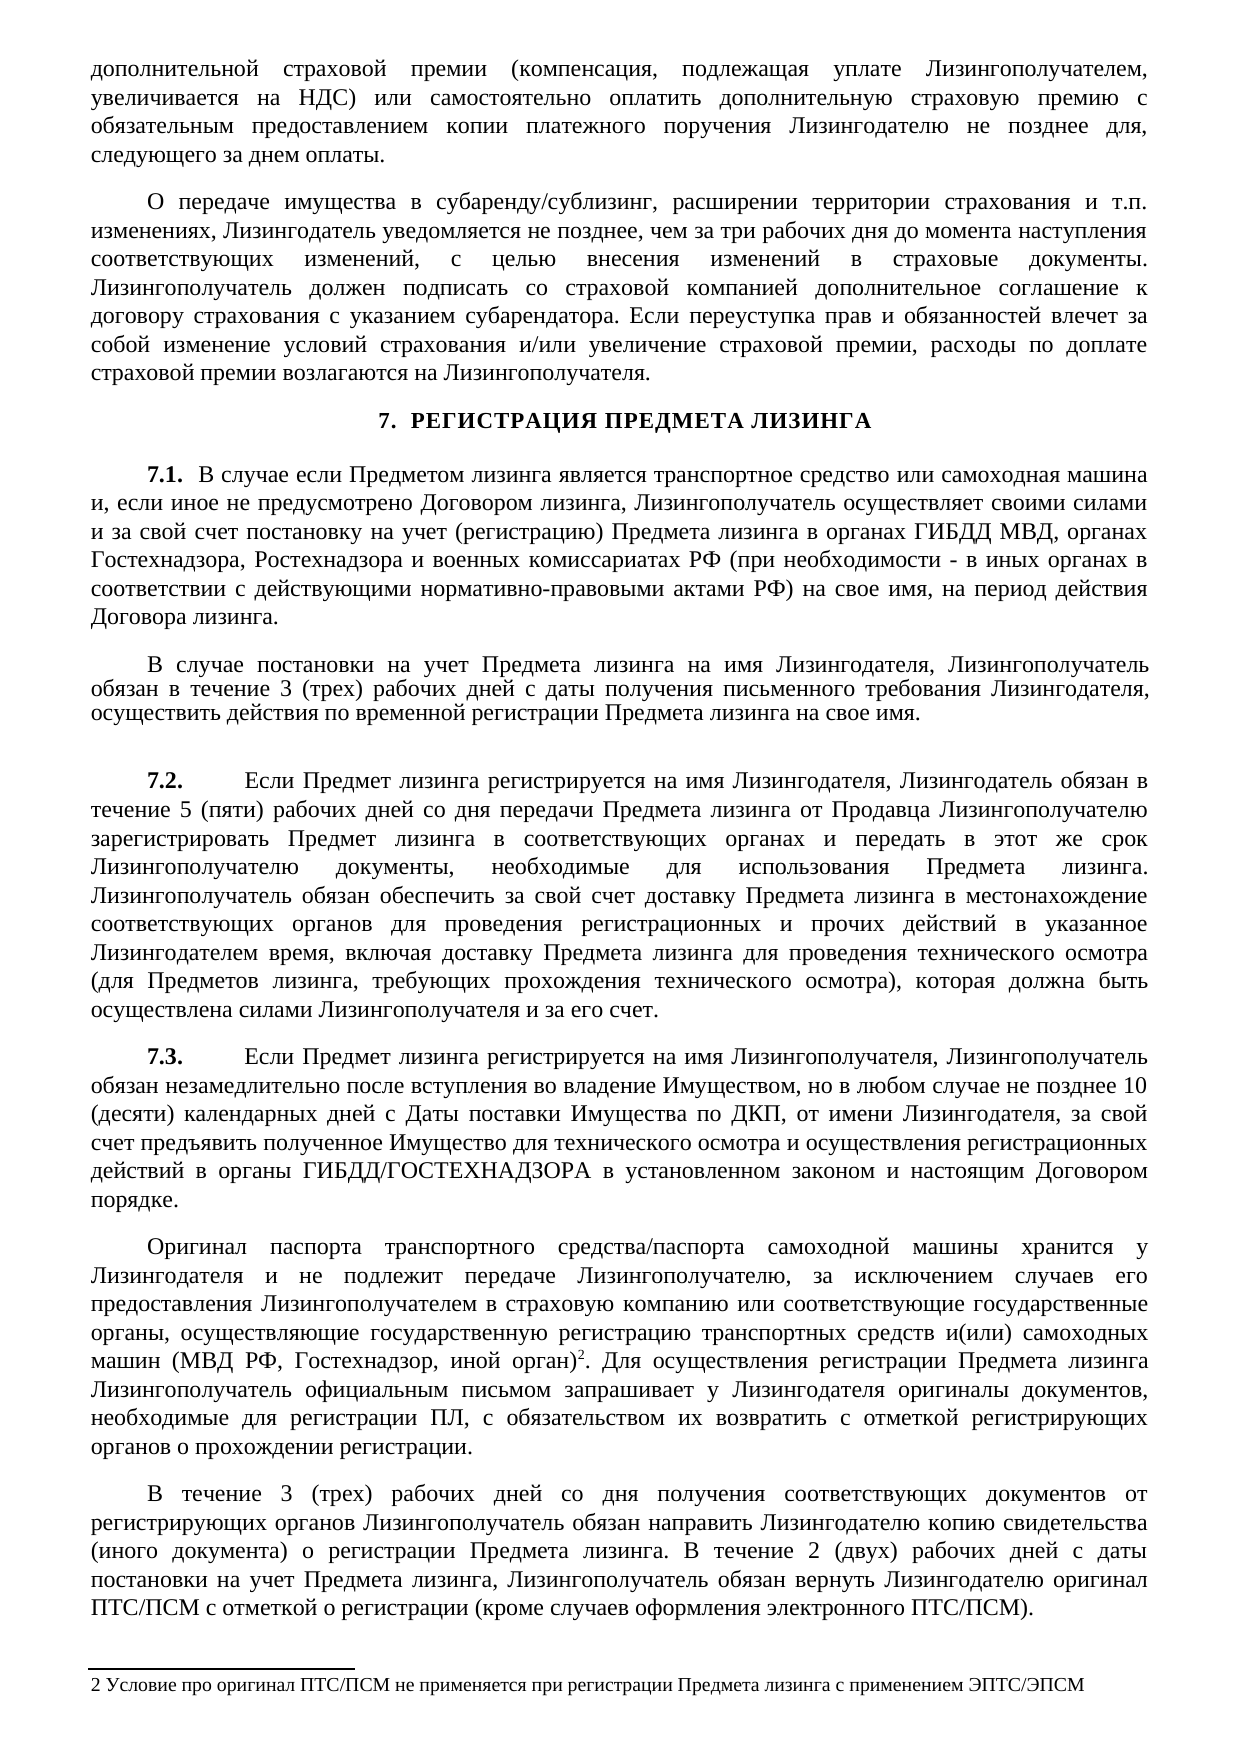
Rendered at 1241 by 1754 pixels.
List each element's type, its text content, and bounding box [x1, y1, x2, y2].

text В течение 3 (трех) рабочих дней со дня получения соответствующих документов от регистрирующих органов Лизингополучатель обязан направить Лизингодателю копию свидетельства (иного документа) о регистрации Предмета лизинга. В течение 2 (двух) рабочих дней с даты постановки на учет Предмета лизинга, Лизингополучатель обязан вернуть Лизингодателю оригинал ПТС/ПСМ с отметкой о регистрации (кроме случаев оформления электронного ПТС/ПСМ). [91, 1479, 1149, 1621]
list Если Предмет лизинга регистрируется на имя Лизингополучателя, Лизингополучатель обязан незамедлительно после вступления во владение Имуществом, но в любом случае не позднее 10 (десяти) календарных дней с Даты поставки Имущества по ДКП, от имени Лизингодателя, за свой счет предъявить полученное Имущество для технического осмотра и осуществления регистрационных действий в органы ГИБДД/ГОСТЕХНАДЗОРА в установленном законом и настоящим Договором порядке. [91, 1042, 1149, 1213]
text О передаче имущества в субаренду/сублизинг, расширении территории страхования и т.п. изменениях, Лизингодатель уведомляется не позднее, чем за три рабочих дня до момента наступления соответствующих изменений, с целью внесения изменений в страховые документы. Лизингополучатель должен подписать со страховой компанией дополнительное соглашение к договору страхования с указанием субарендатора. Если переуступка прав и обязанностей влечет за собой изменение условий страхования и/или увеличение страховой премии, расходы по доплате страховой премии возлагаются на Лизингополучателя. [91, 187, 1149, 387]
text В случае постановки на учет Предмета лизинга на имя Лизингодателя, Лизингополучатель обязан в течение 3 (трех) рабочих дней с даты получения письменного требования Лизингодателя, осуществить действия по временной регистрации Предмета лизинга на свое имя. [91, 653, 1151, 725]
text Оригинал паспорта транспортного средства/паспорта самоходной машины хранится у Лизингодателя и не подлежит передаче Лизингополучателю, за исключением случаев его предоставления Лизингополучателем в страховую компанию или соответствующие государственные органы, осуществляющие государственную регистрацию транспортных средств и(или) самоходных машин (МВД РФ, Гостехнадзор, иной орган). Для осуществления регистрации Предмета лизинга Лизингополучатель официальным письмом запрашивает у Лизингодателя оригиналы документов, необходимые для регистрации ПЛ, с обязательством их возвратить с отметкой регистрирующих органов о прохождении регистрации. [91, 1232, 1149, 1460]
list РЕГИСТРАЦИЯ ПРЕДМЕТА ЛИЗИНГА [378, 410, 1151, 433]
list Если Предмет лизинга регистрируется на имя Лизингодателя, Лизингодатель обязан в течение 5 (пяти) рабочих дней со дня передачи Предмета лизинга от Продавца Лизингополучателю зарегистрировать Предмет лизинга в соответствующих органах и передать в этот же срок Лизингополучателю документы, необходимые для использования Предмета лизинга. Лизингополучатель обязан обеспечить за свой счет доставку Предмета лизинга в местонахождение соответствующих органов для проведения регистрационных и прочих действий в указанное Лизингодателем время, включая доставку Предмета лизинга для проведения технического осмотра (для Предметов лизинга, требующих прохождения технического осмотра), которая должна быть осуществлена силами Лизингополучателя и за его счет. [91, 766, 1149, 1023]
list В случае если Предметом лизинга является транспортное средство или самоходная машина и, если иное не предусмотрено Договором лизинга, Лизингополучатель осуществляет своими силами и за свой счет постановку на учет (регистрацию) Предмета лизинга в органах ГИБДД МВД, органах Гостехнадзора, Ростехнадзора и военных комиссариатах РФ (при необходимости - в иных органах в соответствии с действующими нормативно-правовыми актами РФ) на свое имя, на период действия Договора лизинга. [91, 459, 1149, 631]
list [91, 54, 1149, 168]
